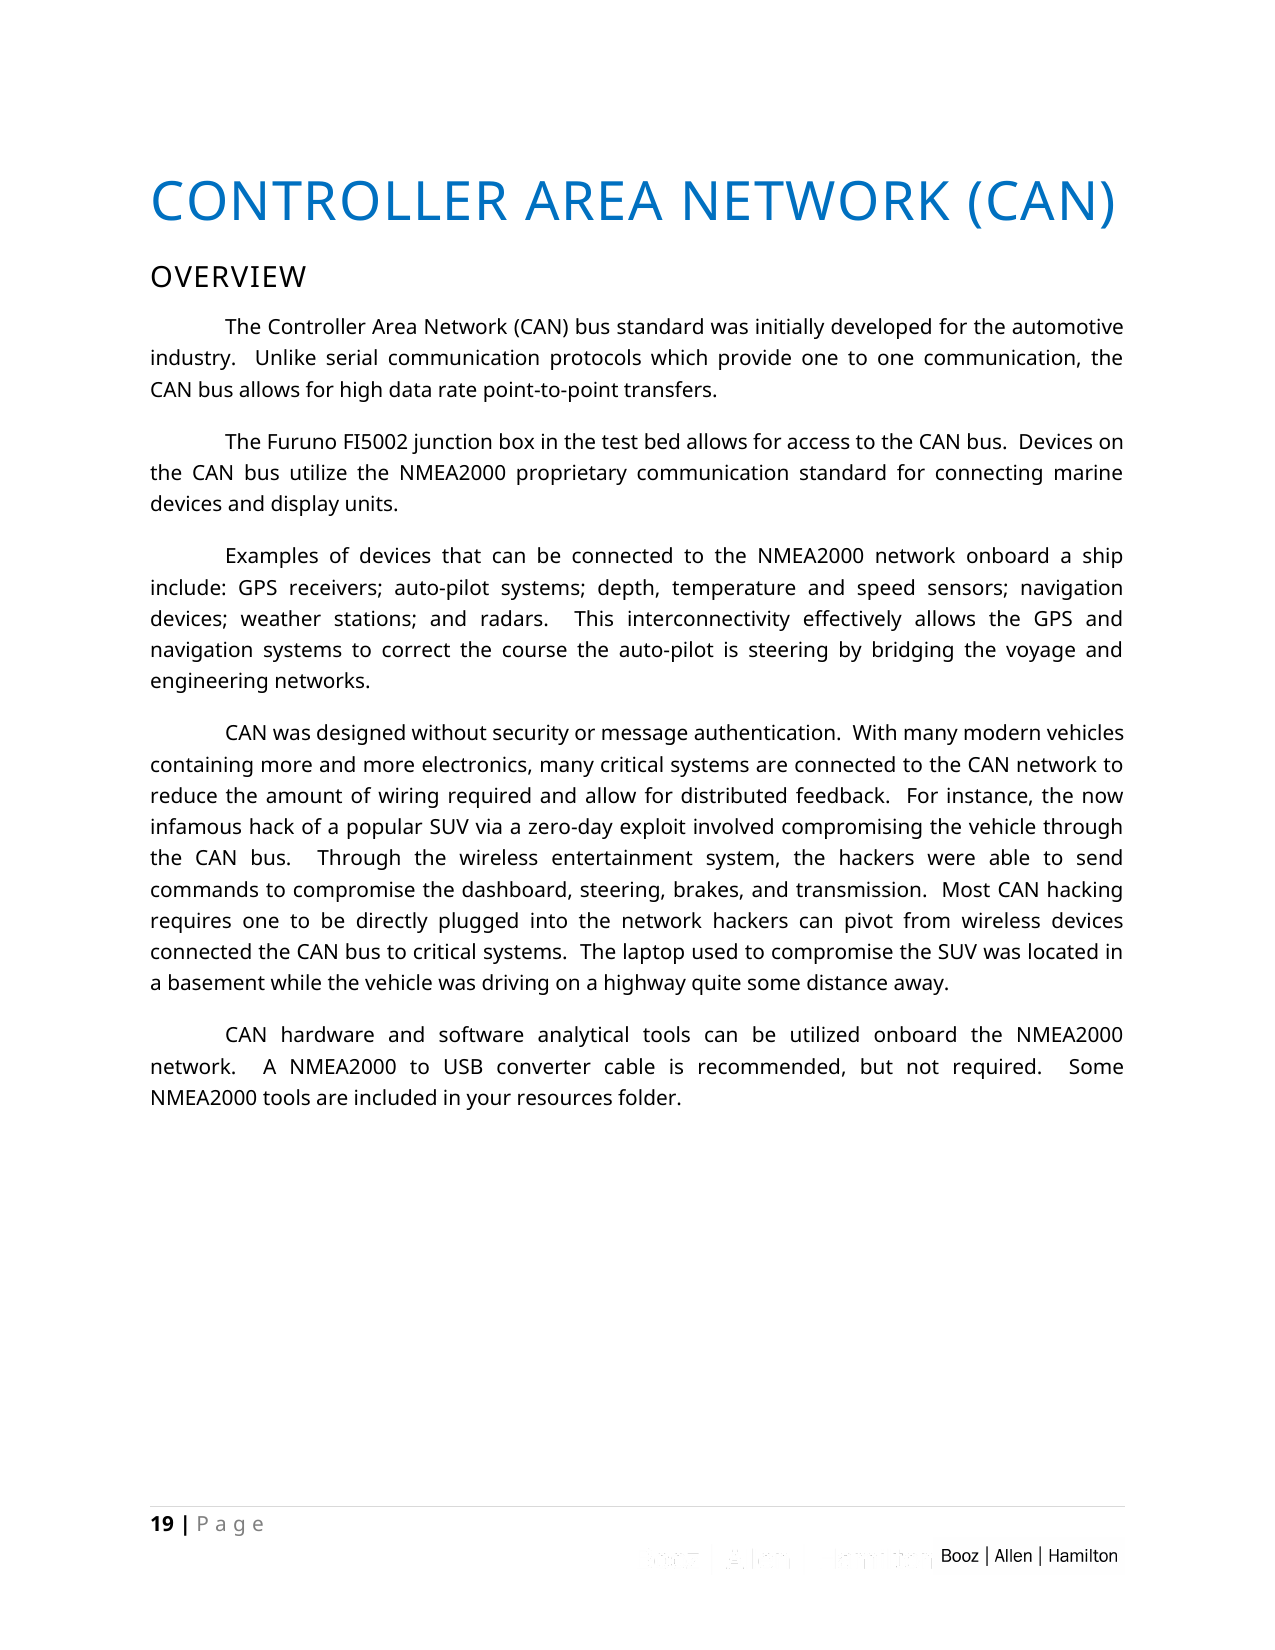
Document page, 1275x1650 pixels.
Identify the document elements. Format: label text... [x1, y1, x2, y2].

picture [637, 1537, 1125, 1575]
text Examples of devices that can be connected to the NMEA2000 network onboard a ship include: GPS receivers; auto-pilot systems; depth, temperature and speed sensors; navigation devices; weather stations; and radars. This interconnectivity effectively allows the GPS and navigation systems to correct the course the auto-pilot is steering by bridging the voyage and engineering networks. [150, 541, 1125, 695]
text The Furuno FI5002 junction box in the test bed allows for access to the CAN bus. Devices on the CAN bus utilize the NMEA2000 proprietary communication standard for connecting marine devices and display units. [150, 427, 1125, 518]
text CAN was designed without security or message authentication. With many modern vehicles containing more and more electronics, many critical systems are connected to the CAN network to reduce the amount of wiring required and allow for distributed feedback. For instance, the now infamous hack of a popular SUV via a zero-day exploit involved compromising the vehicle through the CAN bus. Through the wireless entertainment system, the hackers were able to send commands to compromise the dashboard, steering, brakes, and transmission. Most CAN hacking requires one to be directly plugged into the network hackers can pivot from wireless devices connected the CAN bus to critical systems. The laptop used to compromise the SUV was located in a basement while the vehicle was driving on a highway quite some distance away. [150, 718, 1125, 997]
subtitle Overview [150, 256, 1125, 296]
text The Controller Area Network (CAN) bus standard was initially developed for the automotive industry. Unlike serial communication protocols which provide one to one communication, the CAN bus allows for high data rate point-to-point transfers. [150, 312, 1125, 403]
subtitle Controller area network (CAN) [150, 162, 1125, 236]
text CAN hardware and software analytical tools can be utilized onboard the NMEA2000 network. A NMEA2000 to USB converter cable is recommended, but not required. Some NMEA2000 tools are included in your resources folder. [150, 1021, 1125, 1111]
